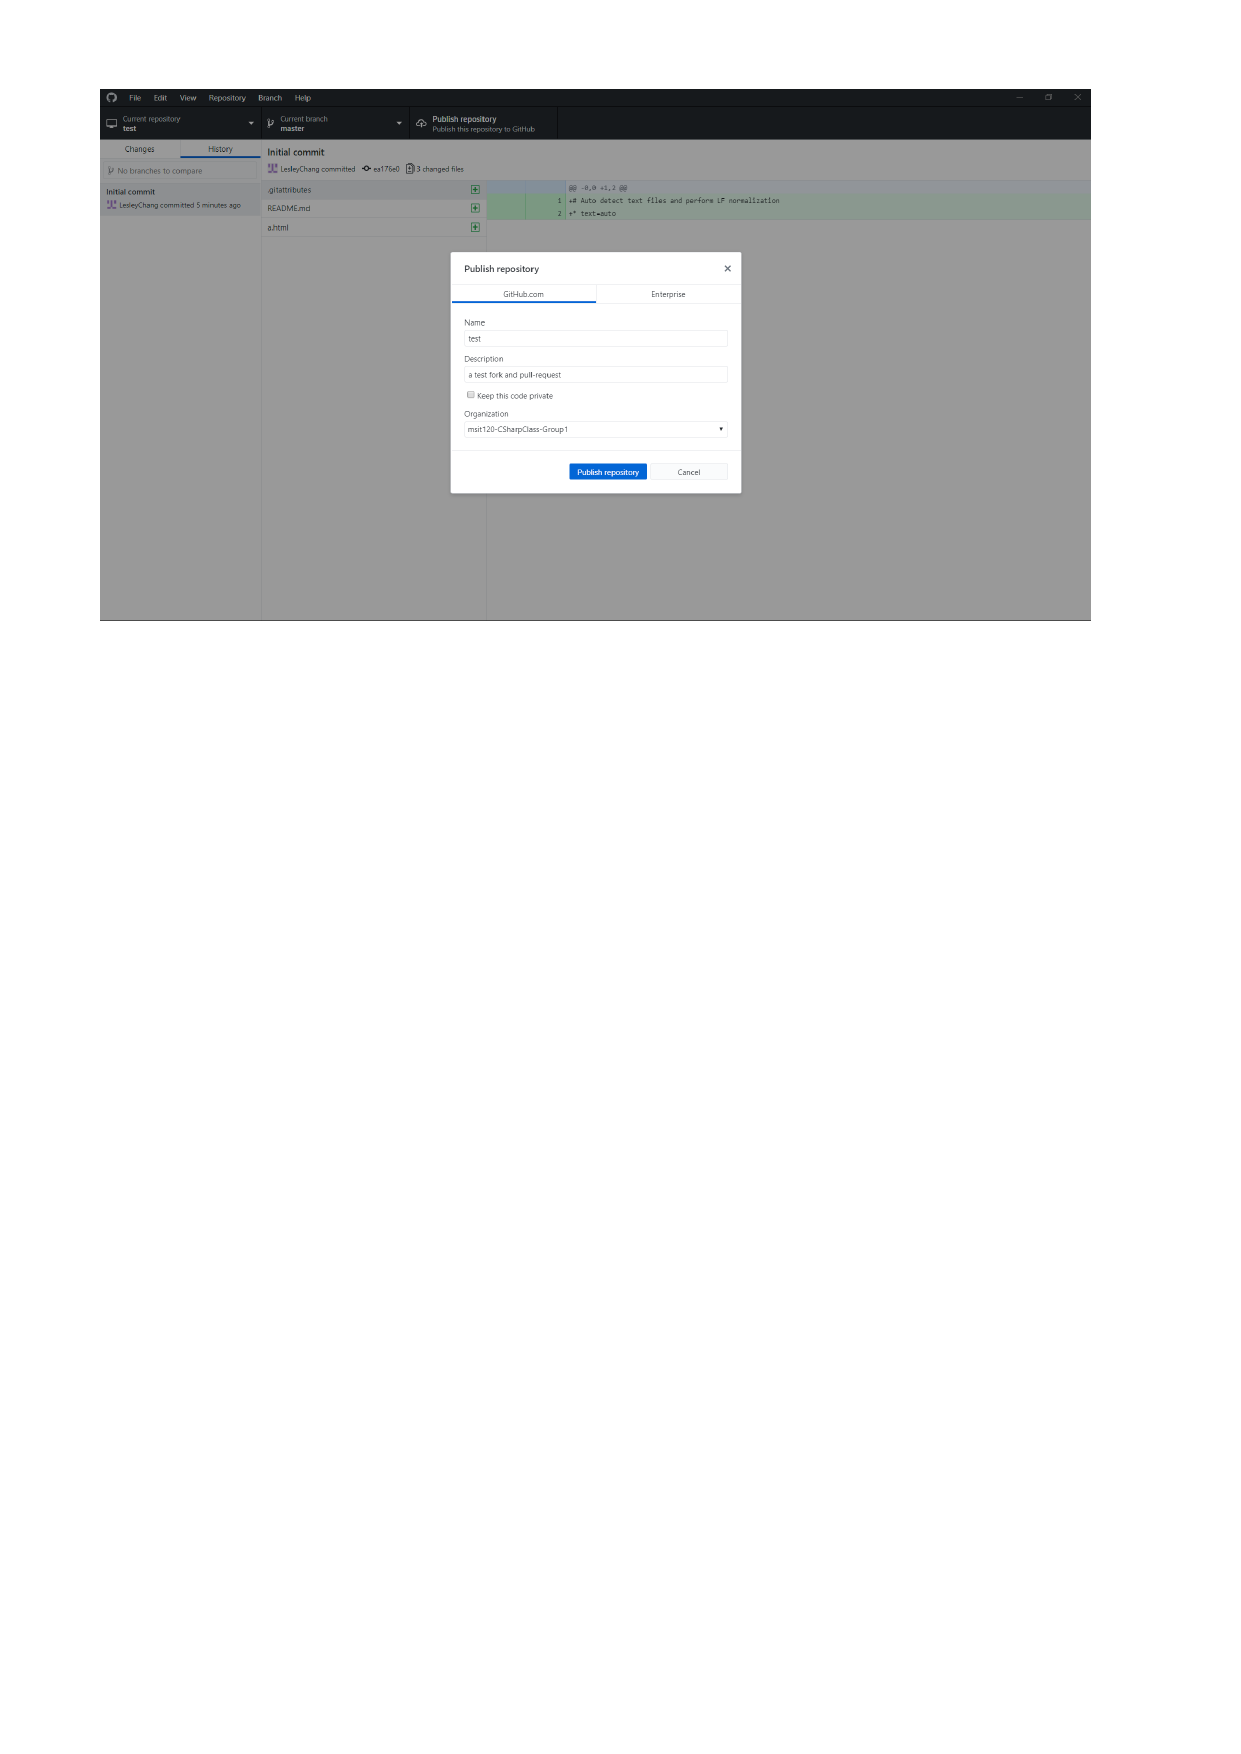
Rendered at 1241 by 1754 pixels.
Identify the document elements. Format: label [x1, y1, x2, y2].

picture [100, 89, 1091, 621]
